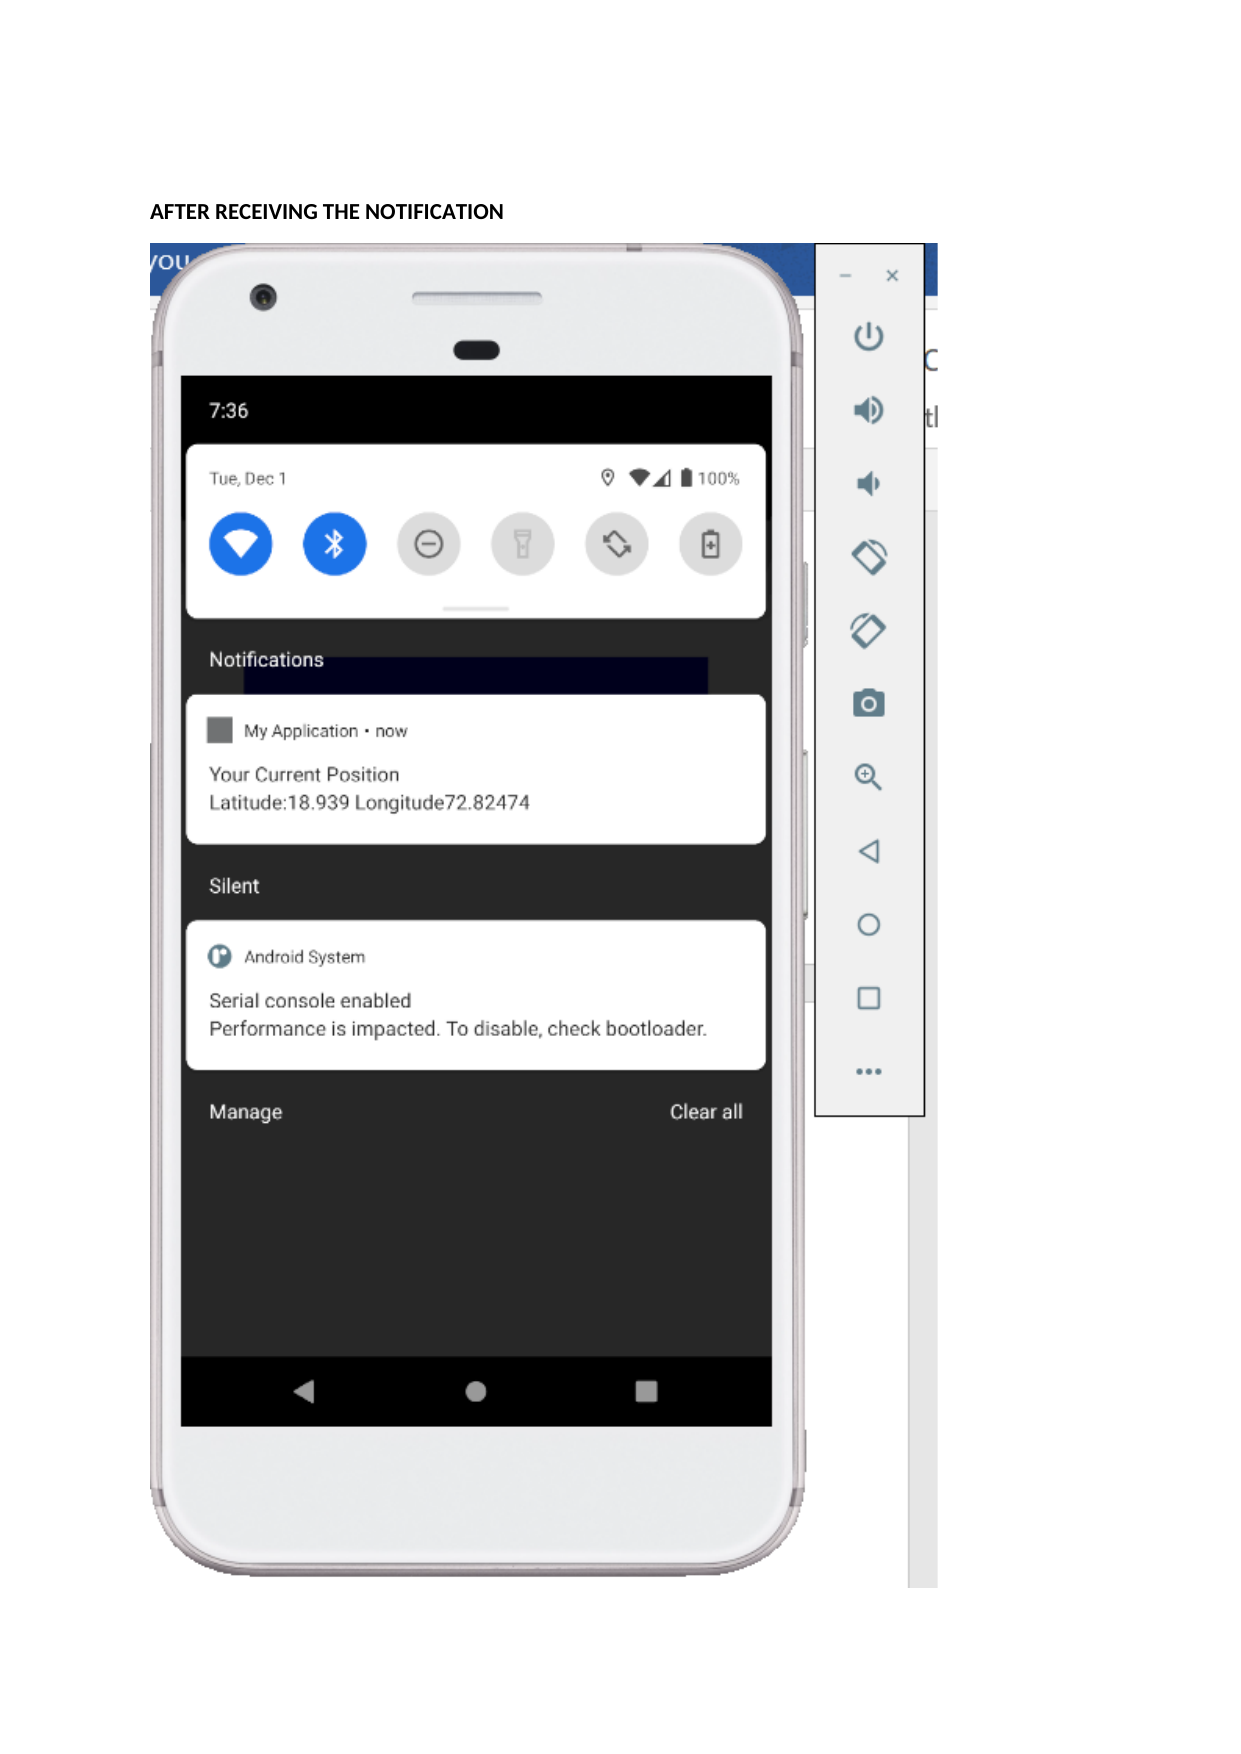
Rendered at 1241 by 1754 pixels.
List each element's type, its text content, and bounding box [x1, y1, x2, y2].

picture [150, 243, 938, 1588]
text AFTER RECEIVING THE NOTIFICATION [150, 197, 1090, 225]
